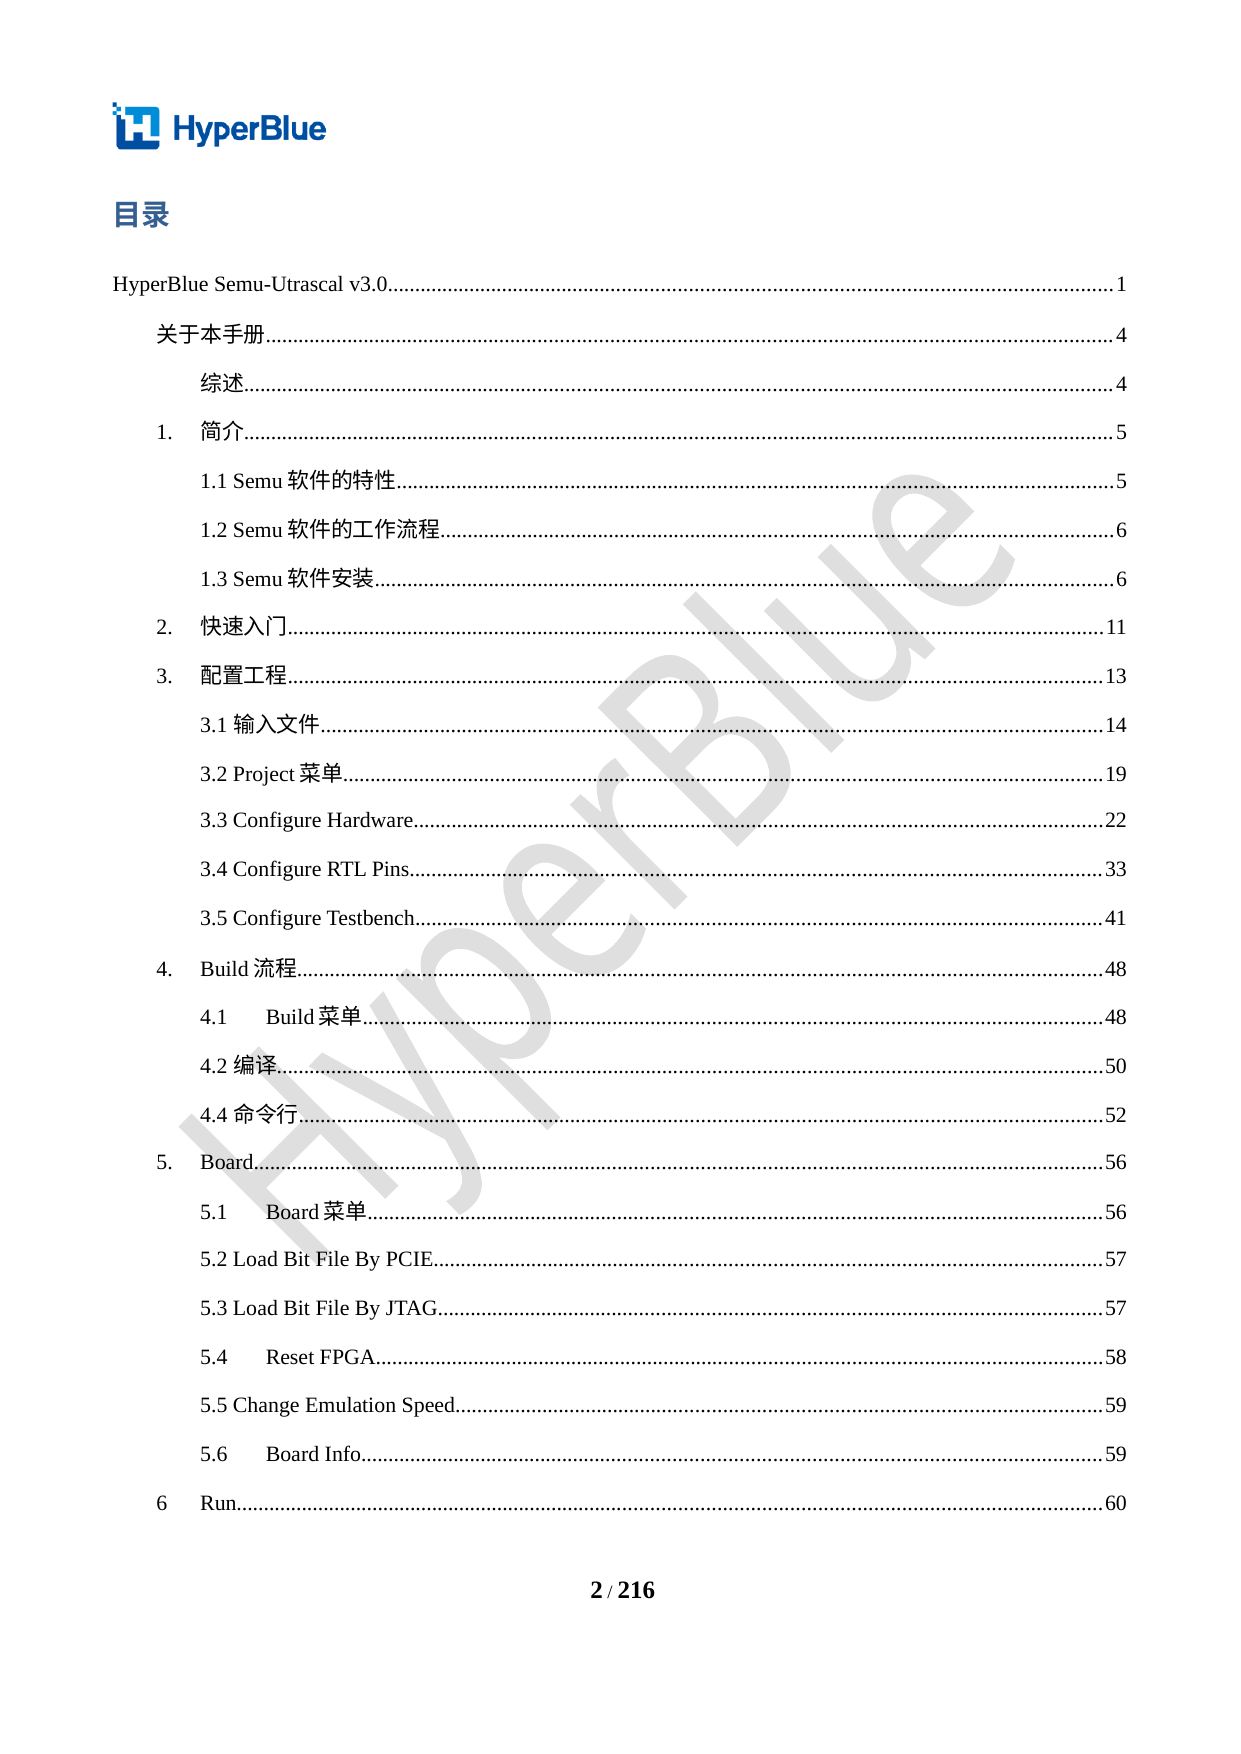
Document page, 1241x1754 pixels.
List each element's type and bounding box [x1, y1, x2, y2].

picture [112, 101, 327, 150]
